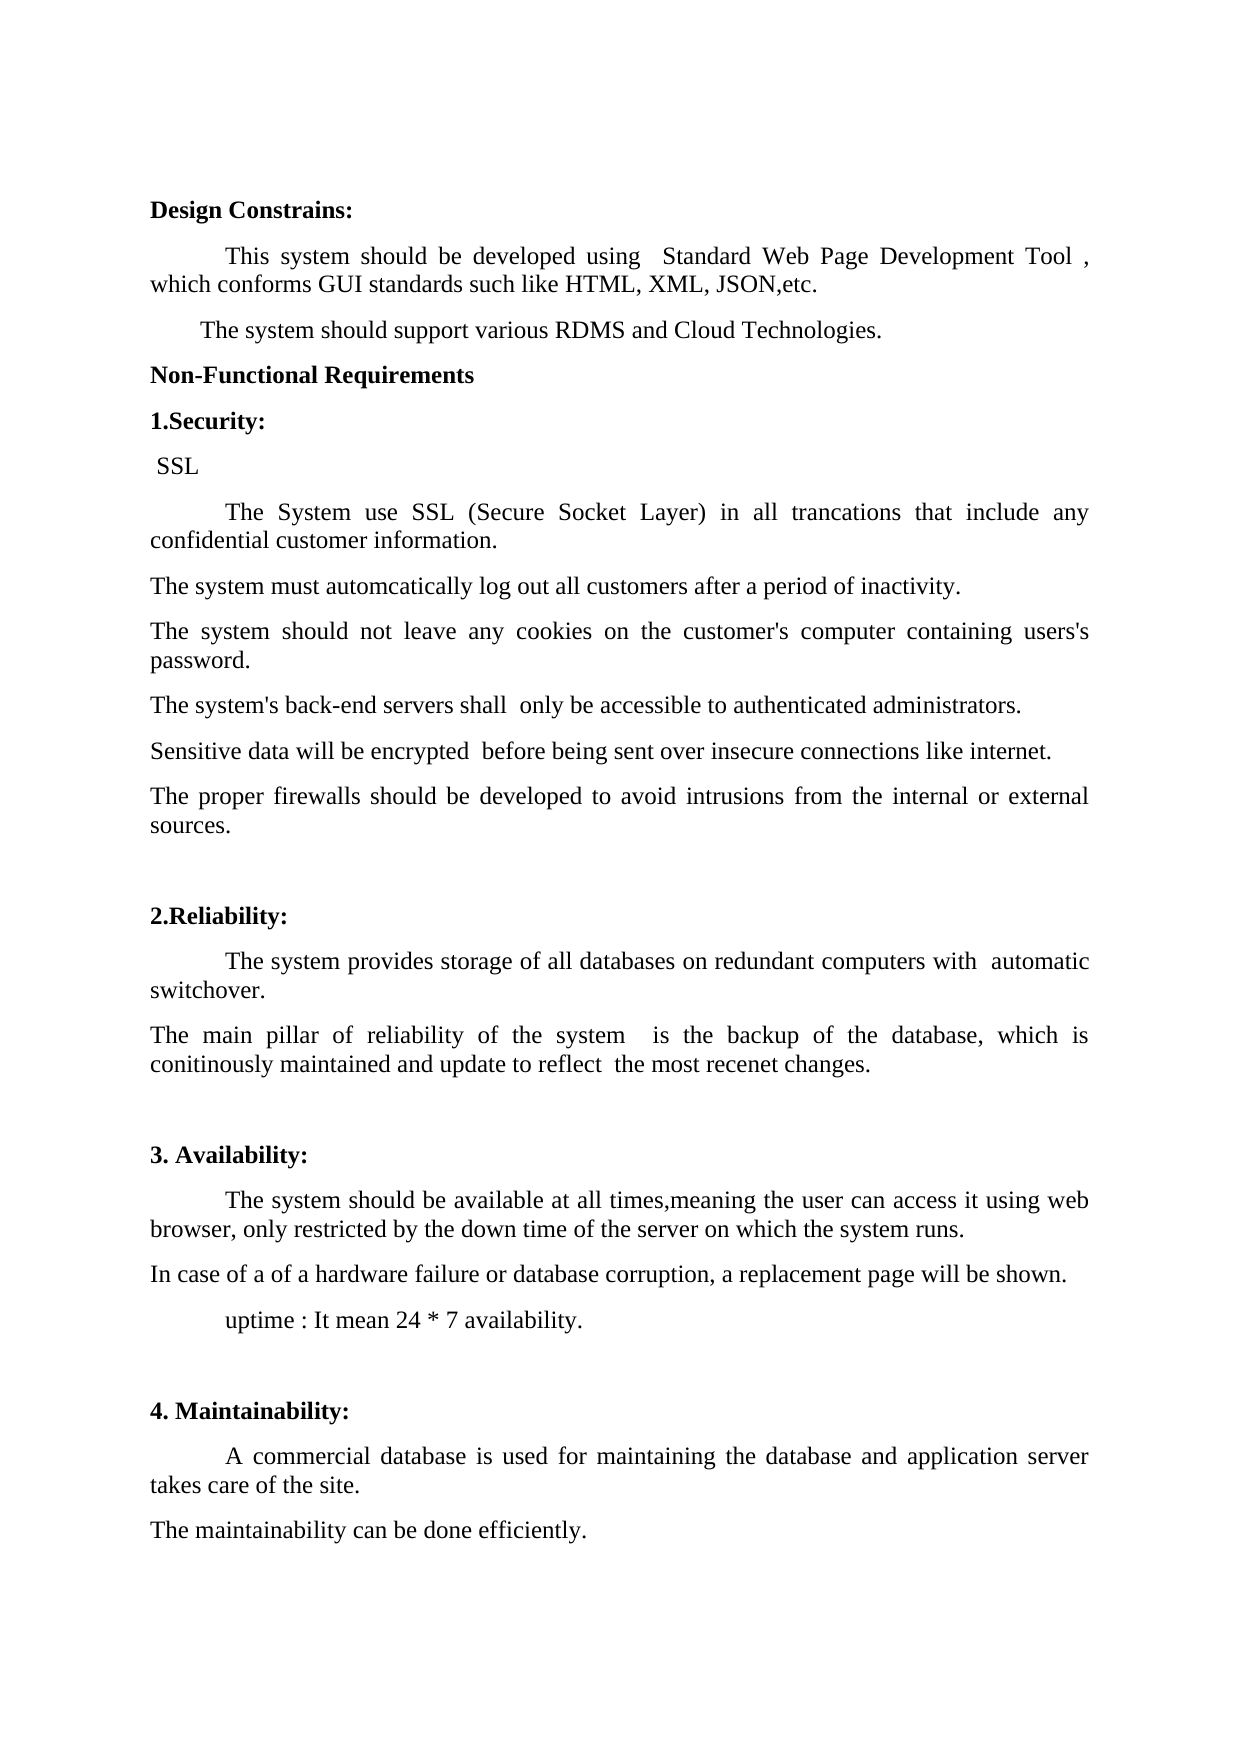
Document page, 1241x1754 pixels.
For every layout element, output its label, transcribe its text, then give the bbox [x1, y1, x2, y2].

text The System use SSL (Secure Socket Layer) in all trancations that include any confidential customer information. [150, 497, 1090, 554]
text In case of a of a hardware failure or database corruption, a replacement page will be shown. [150, 1259, 1090, 1288]
text 3. Availability: [150, 1140, 1090, 1169]
text The system should not leave any cookies on the customer's computer containing users's password. [150, 616, 1090, 674]
text The system must automcatically log out all customers after a period of inactivity. [150, 571, 1090, 599]
text 2.Reliability: [150, 901, 1090, 929]
text 4. Maintainability: [150, 1396, 1090, 1424]
text Design Constrains: [150, 195, 1090, 224]
text The system should be available at all times,meaning the user can access it using web browser, only restricted by the down time of the server on which the system runs. [150, 1185, 1090, 1243]
text Non-Functional Requirements [150, 360, 1090, 389]
text The system provides storage of all databases on redundant computers with automatic switchover. [150, 946, 1090, 1004]
text The system should support various RDMS and Cloud Technologies. [150, 315, 1090, 344]
text The system's back-end servers shall only be accessible to authenticated administrators. [150, 690, 1090, 719]
text A commercial database is used for maintaining the database and application server takes care of the site. [150, 1441, 1090, 1499]
text SSL [150, 451, 1090, 480]
text 1.Security: [150, 406, 1090, 434]
text uptime : It mean 24 * 7 availability. [150, 1305, 1090, 1334]
text The proper firewalls should be developed to avoid intrusions from the internal or external sources. [150, 781, 1090, 839]
text The main pillar of reliability of the system is the backup of the database, which is conitinously maintained and update to reflect the most recenet changes. [150, 1020, 1090, 1078]
text The maintainability can be done efficiently. [150, 1515, 1090, 1544]
text This system should be developed using Standard Web Page Development Tool , which conforms GUI standards such like HTML, XML, JSON,etc. [150, 241, 1090, 298]
text Sensitive data will be encrypted before being sent over insecure connections like internet. [150, 736, 1090, 764]
